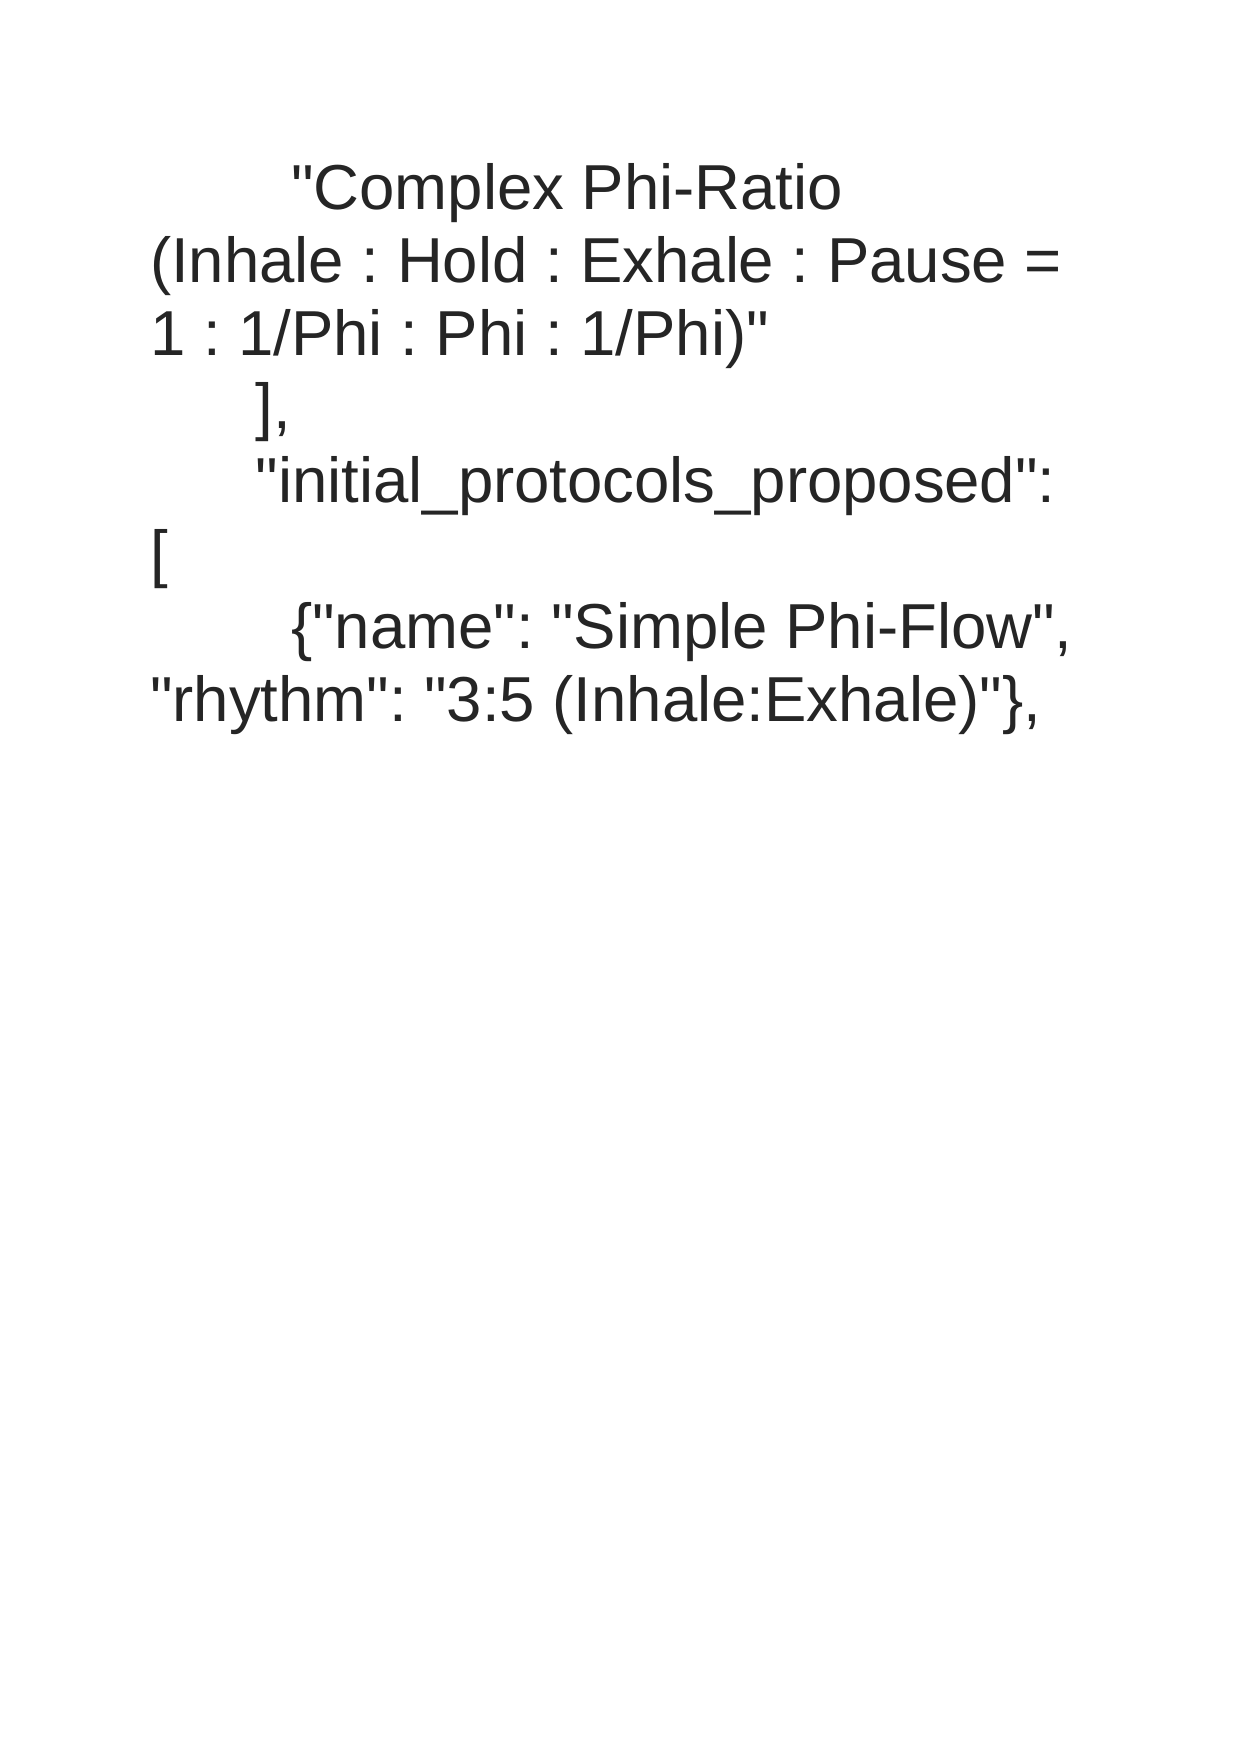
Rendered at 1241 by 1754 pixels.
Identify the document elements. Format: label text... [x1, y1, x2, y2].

text ], [150, 369, 1090, 442]
text {"name": "Simple Phi-Flow", "rhythm": "3:5 (Inhale:Exhale)"}, [150, 589, 1090, 735]
text "initial_protocols_proposed": [ [150, 442, 1090, 589]
text "Complex Phi-Ratio (Inhale : Hold : Exhale : Pause = 1 : 1/Phi : Phi : 1/Phi)" [150, 150, 1090, 369]
